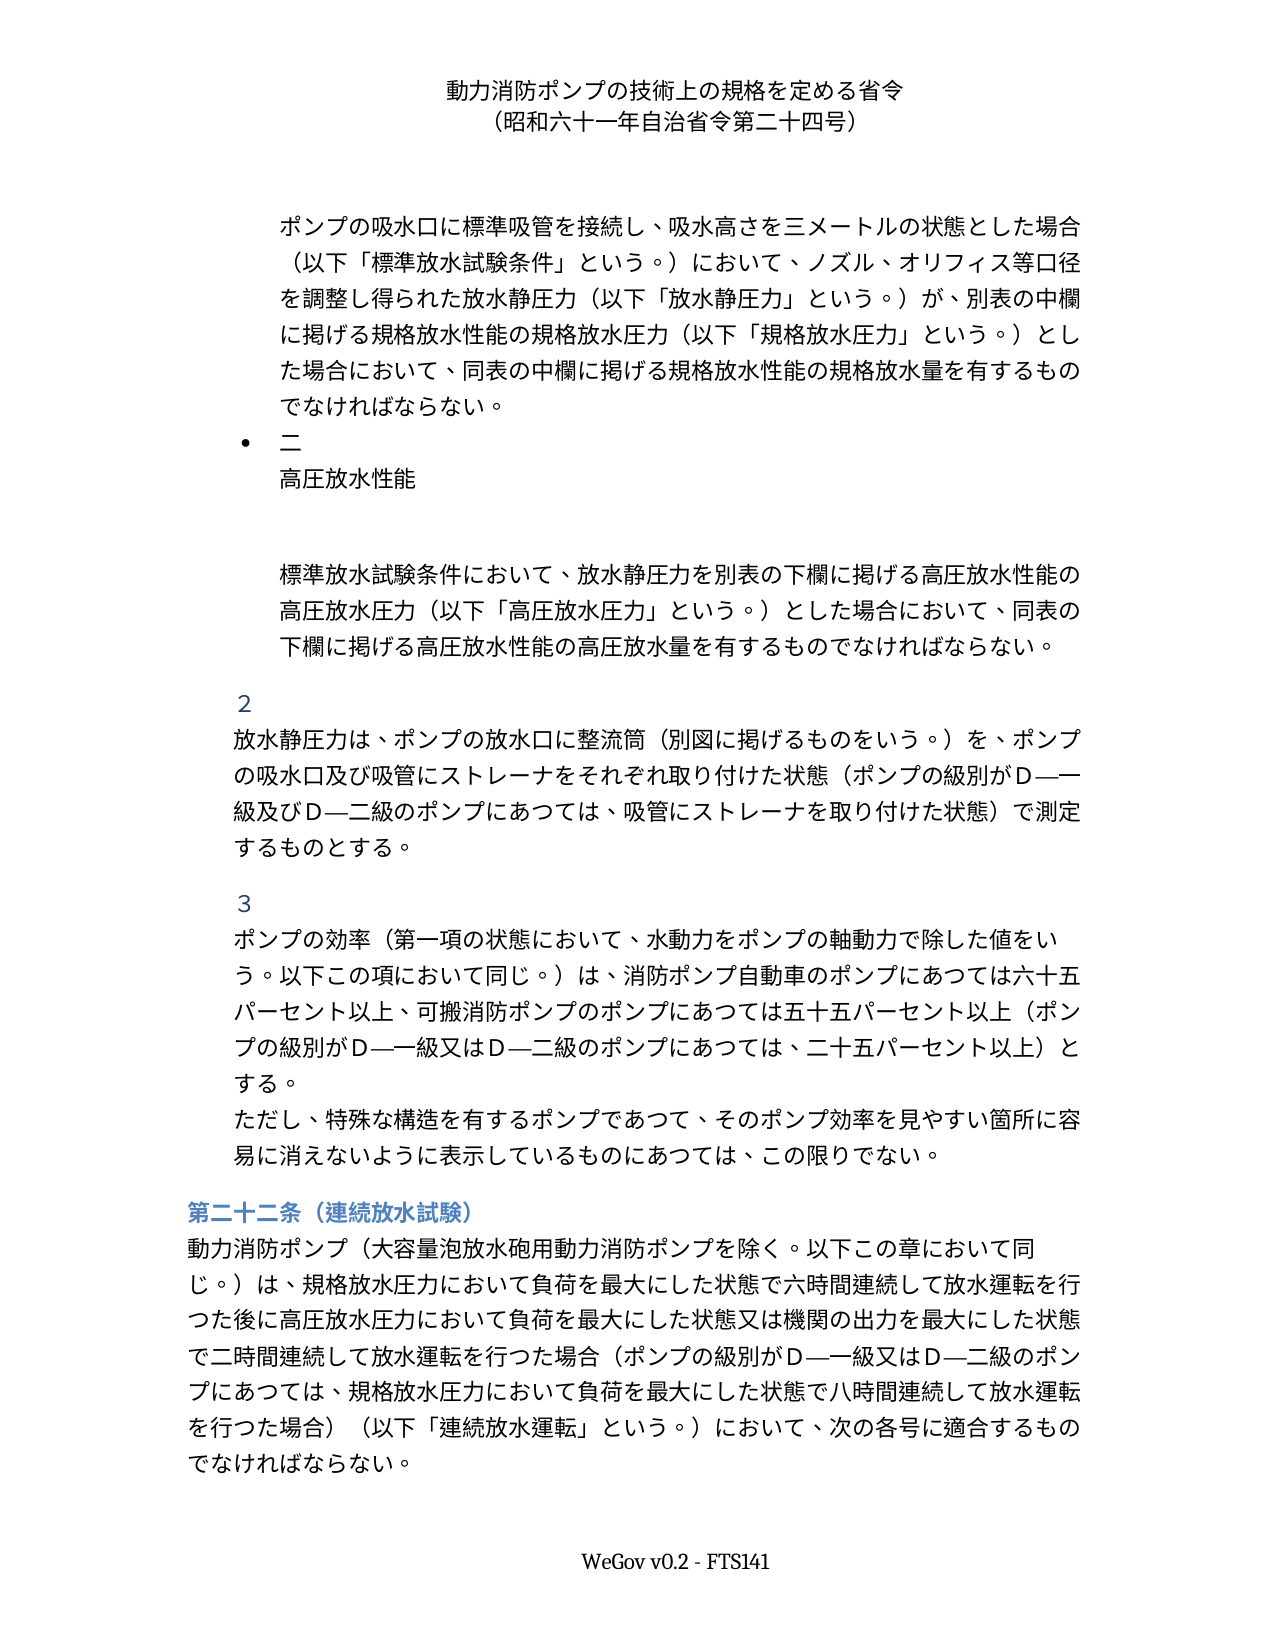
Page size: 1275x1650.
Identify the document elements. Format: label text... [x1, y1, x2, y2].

subtitle ３ [233, 888, 1087, 919]
subtitle 第二十二条（連続放水試験） [187, 1197, 1087, 1228]
text ポンプの効率（第一項の状態において、水動力をポンプの軸動力で除した値をいう。以下この項において同じ。）は、消防ポンプ自動車のポンプにあつては六十五パーセント以上、可搬消防ポンプのポンプにあつては五十五パーセント以上（ポンプの級別がＤ―一級又はＤ―二級のポンプにあつては、二十五パーセント以上）とする。 ただし、特殊な構造を有するポンプであつて、そのポンプ効率を見やすい箇所に容易に消えないように表示しているものにあつては、この限りでない。 [233, 924, 1087, 1171]
text 放水静圧力は、ポンプの放水口に整流筒（別図に掲げるものをいう。）を、ポンプの吸水口及び吸管にストレーナをそれぞれ取り付けた状態（ポンプの級別がＤ―一級及びＤ―二級のポンプにあつては、吸管にストレーナを取り付けた状態）で測定するものとする。 [233, 724, 1087, 863]
subtitle ２ [233, 688, 1087, 719]
text 動力消防ポンプ（大容量泡放水砲用動力消防ポンプを除く。以下この章において同じ。）は、規格放水圧力において負荷を最大にした状態で六時間連続して放水運転を行つた後に高圧放水圧力において負荷を最大にした状態又は機関の出力を最大にした状態で二時間連続して放水運転を行つた場合（ポンプの級別がＤ―一級又はＤ―二級のポンプにあつては、規格放水圧力において負荷を最大にした状態で八時間連続して放水運転を行つた場合）（以下「連続放水運転」という。）において、次の各号に適合するものでなければならない。 [187, 1233, 1087, 1479]
list 二 高圧放水性能 標準放水試験条件において、放水静圧力を別表の下欄に掲げる高圧放水性能の高圧放水圧力（以下「高圧放水圧力」という。）とした場合において、同表の下欄に掲げる高圧放水性能の高圧放水量を有するものでなければならない。 [242, 427, 1087, 662]
